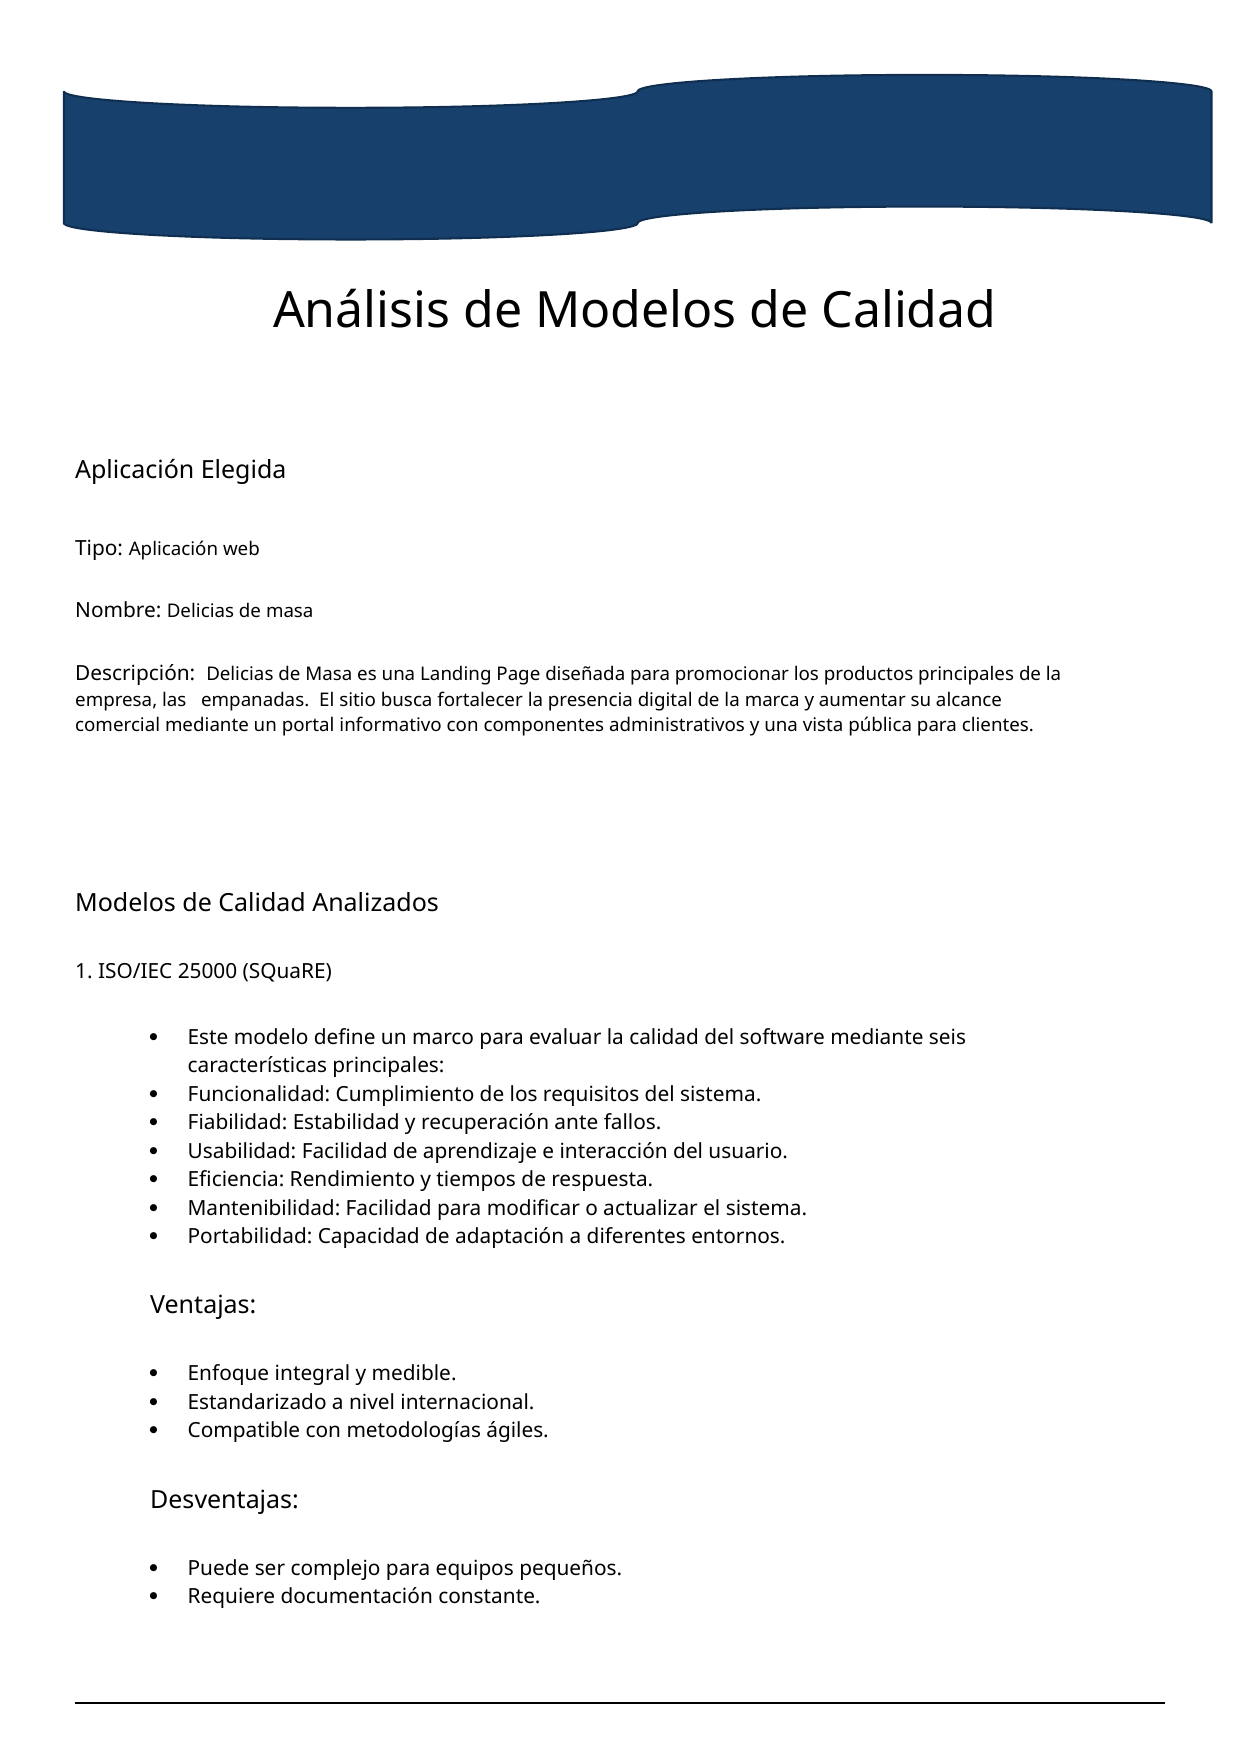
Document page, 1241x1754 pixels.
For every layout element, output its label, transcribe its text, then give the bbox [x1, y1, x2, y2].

text 1. ISO/IEC 25000 (SQuaRE) [75, 956, 1090, 984]
list Funcionalidad: Cumplimiento de los requisitos del sistema. [150, 1079, 1090, 1107]
list Portabilidad: Capacidad de adaptación a diferentes entornos. [150, 1221, 1090, 1249]
list Compatible con metodologías ágiles. [150, 1415, 1090, 1444]
list Mantenibilidad: Facilidad para modificar o actualizar el sistema. [150, 1193, 1090, 1221]
list Usabilidad: Facilidad de aprendizaje e interacción del usuario. [150, 1136, 1090, 1164]
list Este modelo define un marco para evaluar la calidad del software mediante seis características principales: [150, 1022, 1090, 1079]
text Modelos de Calidad Analizados [75, 884, 1090, 918]
text Análisis de Modelos de Calidad [45, 274, 1030, 342]
list Estandarizado a nivel internacional. [150, 1387, 1090, 1415]
text Tipo: Aplicación web Nombre: Delicias de masa Descripción: Delicias de Masa es una Landing Page diseñada para promocionar los productos principales de la empresa, las empanadas. El sitio busca fortalecer la presencia digital de la marca y aumentar su alcance comercial mediante un portal informativo con componentes administrativos y una vista pública para clientes. [75, 533, 1090, 737]
list Eficiencia: Rendimiento y tiempos de respuesta. [150, 1164, 1090, 1193]
list Fiabilidad: Estabilidad y recuperación ante fallos. [150, 1107, 1090, 1136]
list Enfoque integral y medible. [150, 1358, 1090, 1387]
list Requiere documentación constante. [150, 1581, 1090, 1610]
text Ventajas: [150, 1287, 1090, 1321]
text Aplicación Elegida [75, 452, 1090, 520]
text Desventajas: [150, 1481, 1090, 1515]
list Puede ser complejo para equipos pequeños. [150, 1553, 1090, 1581]
